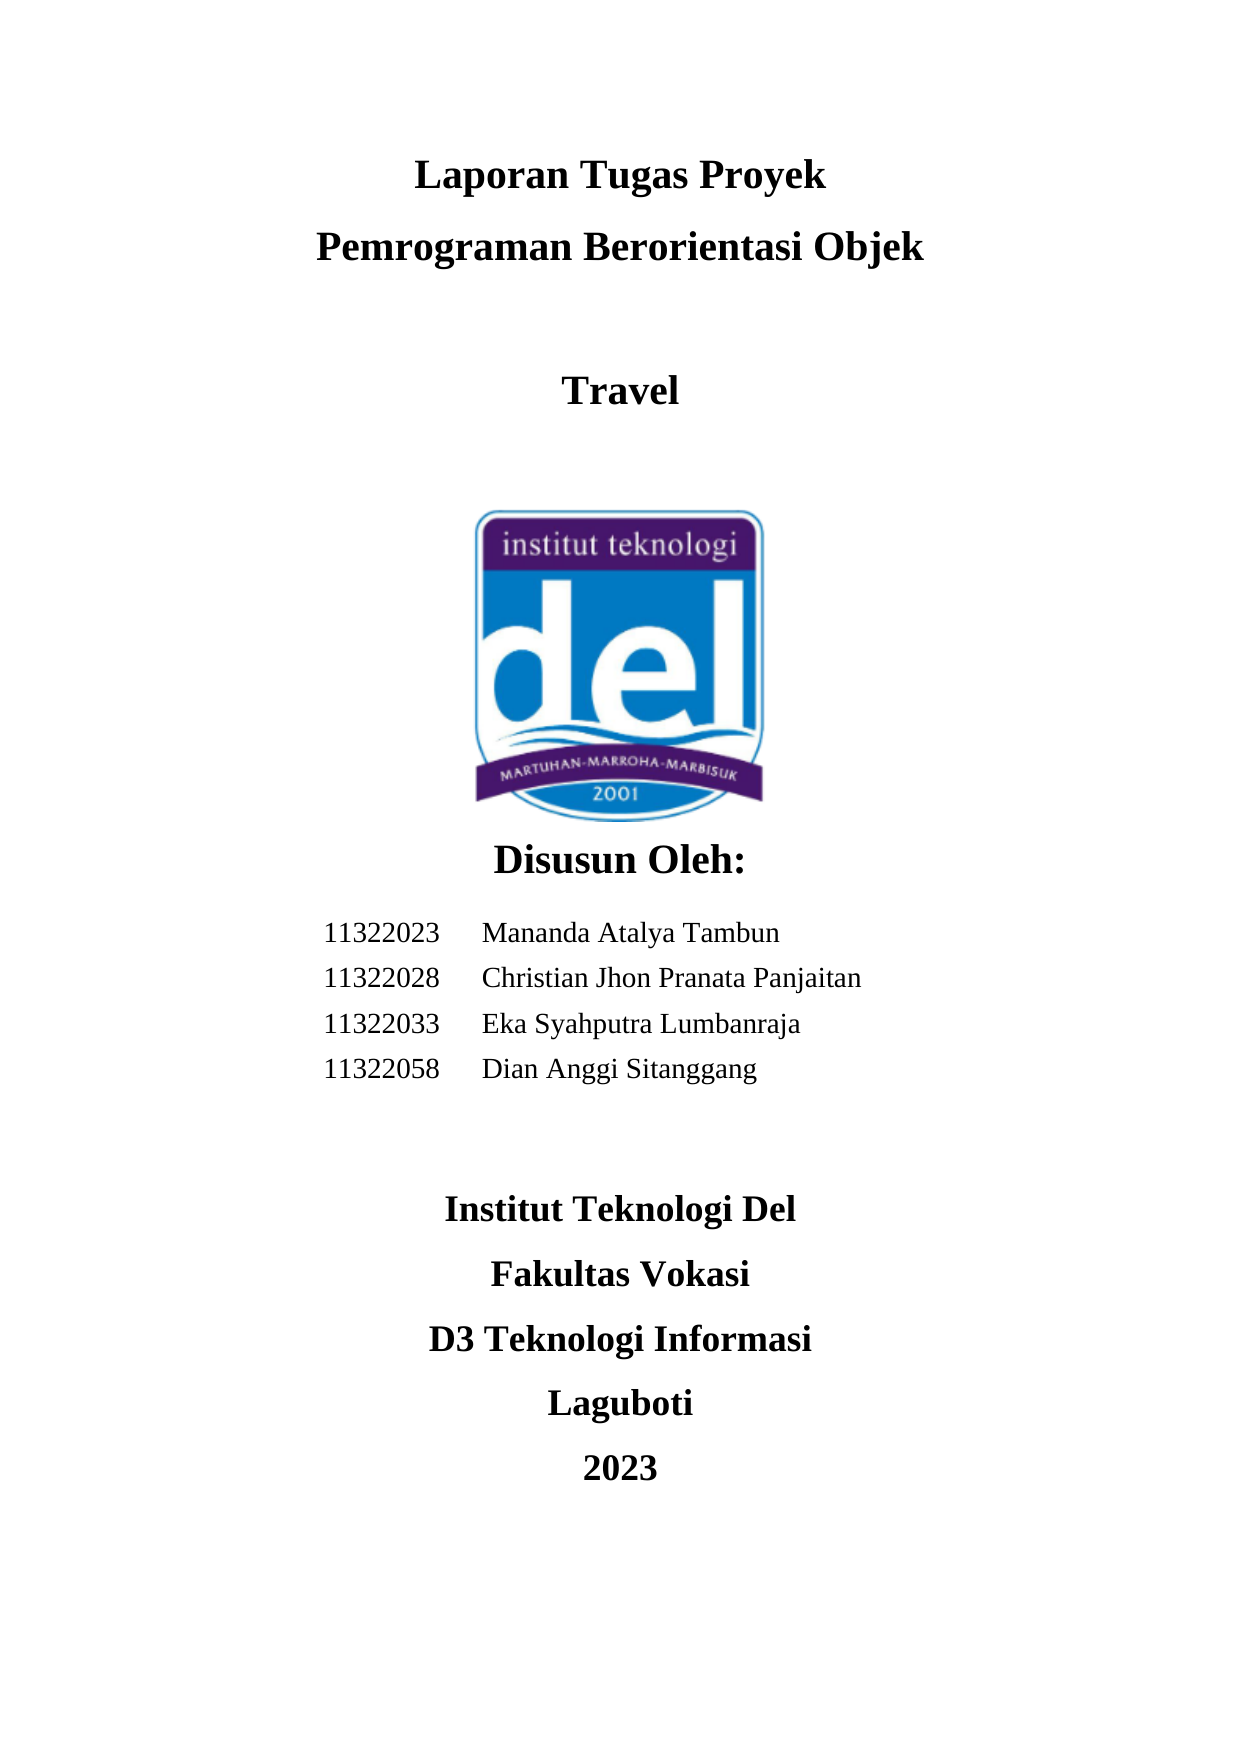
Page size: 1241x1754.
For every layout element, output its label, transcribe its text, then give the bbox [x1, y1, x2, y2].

table_cell Dian Anggi Sitanggang [470, 1052, 948, 1097]
table_header Mananda Atalya Tambun [470, 915, 948, 961]
picture [463, 509, 777, 822]
table_header 11322023 [292, 915, 470, 961]
text Institut Teknologi Del [150, 1187, 1090, 1230]
table_cell Eka Syahputra Lumbanraja [470, 1006, 948, 1052]
text Travel [150, 366, 1090, 413]
table_cell 11322028 [292, 961, 470, 1006]
text Pemrograman Berorientasi Objek [150, 222, 1090, 270]
text D3 Teknologi Informasi [150, 1316, 1090, 1359]
table_cell 11322033 [292, 1006, 470, 1052]
text Laporan Tugas Proyek [150, 150, 1090, 198]
text Disusun Oleh: [150, 834, 1090, 882]
table_cell Christian Jhon Pranata Panjaitan [470, 961, 948, 1006]
text 2023 [150, 1446, 1090, 1489]
table_cell 11322058 [292, 1052, 470, 1097]
text Fakultas Vokasi [150, 1251, 1090, 1294]
text Laguboti [150, 1381, 1090, 1424]
